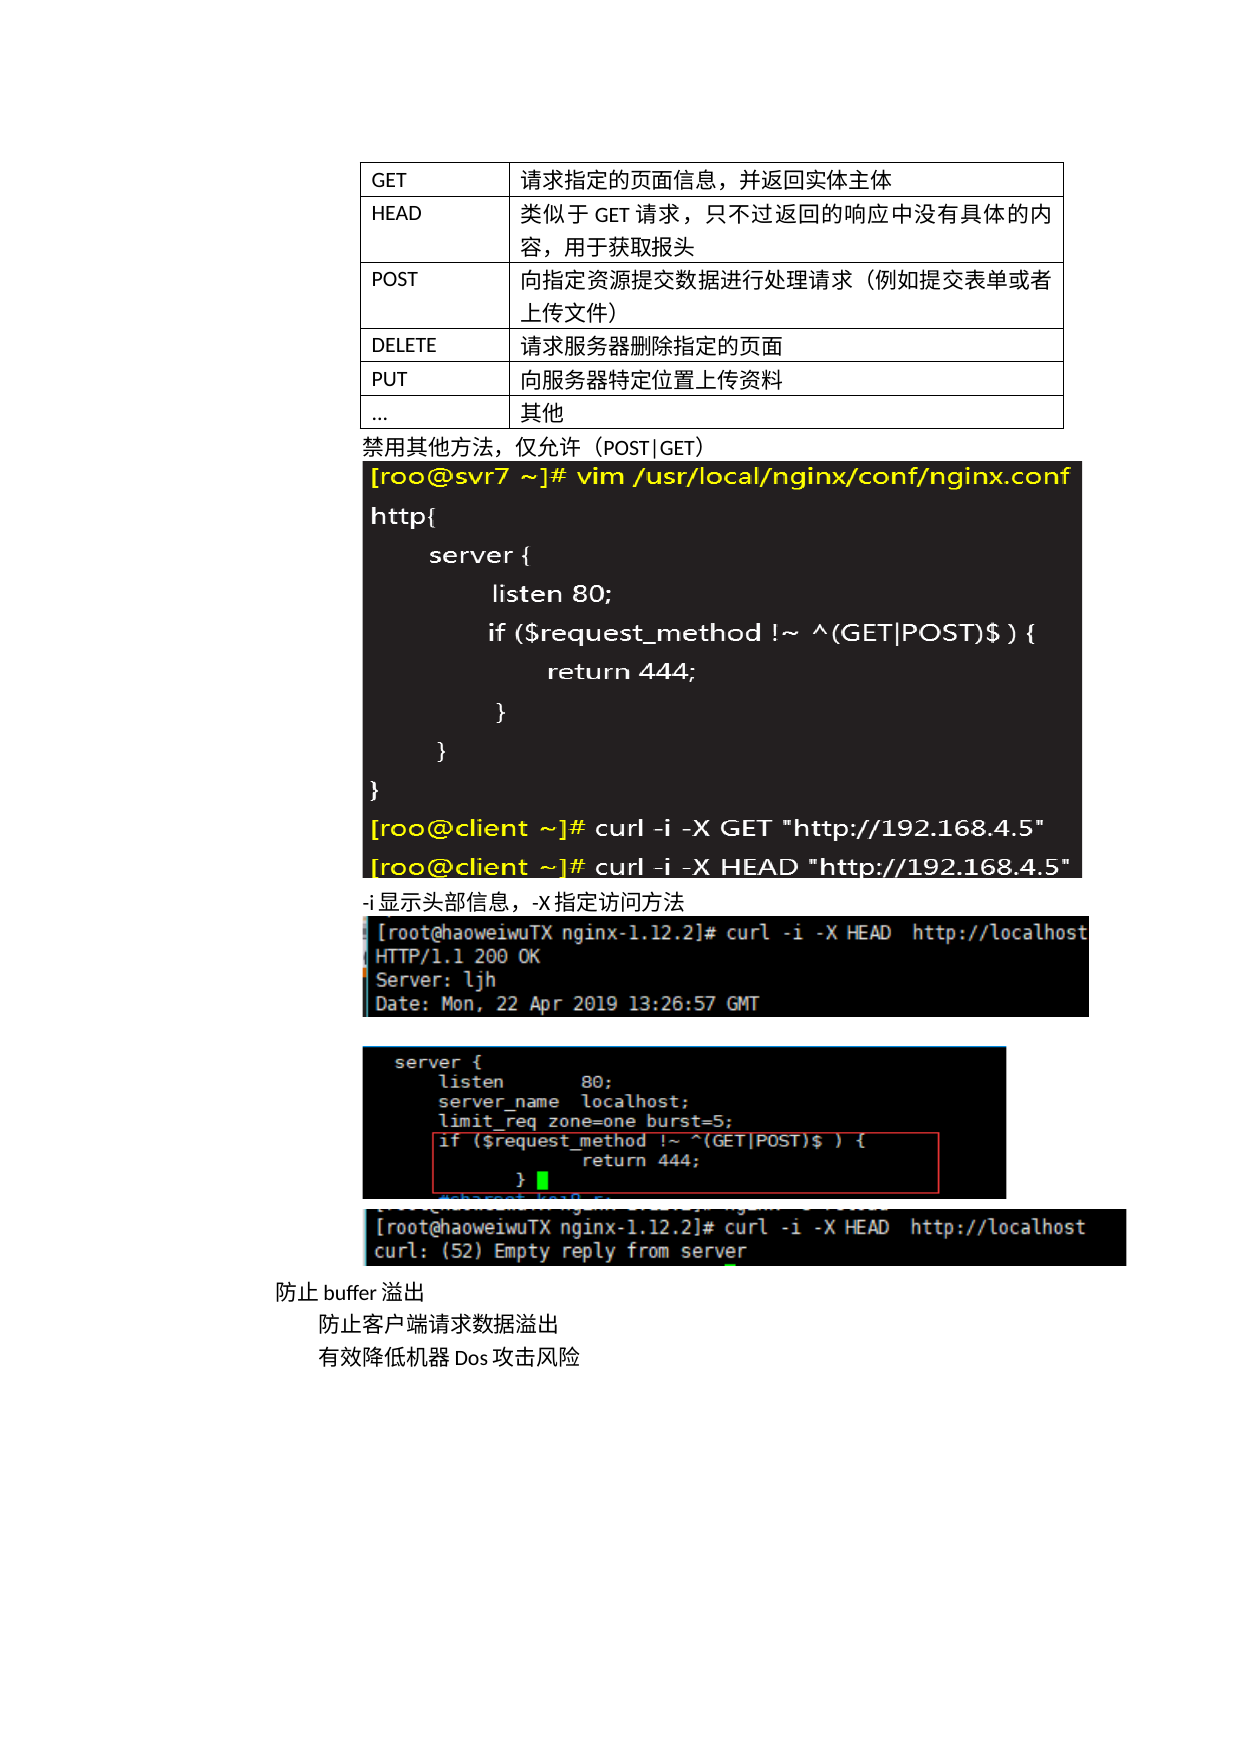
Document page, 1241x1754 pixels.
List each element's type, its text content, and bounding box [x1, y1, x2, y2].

text -i显示头部信息，-X指定访问方法 [319, 884, 1053, 917]
picture [362, 461, 1083, 878]
table_cell 向指定资源提交数据进行处理请求（例如提交表单或者上传文件） [510, 263, 1063, 328]
table_cell DELETE [361, 329, 509, 361]
table_cell 类似于GET请求，只不过返回的响应中没有具体的内容，用于获取报头 [510, 197, 1063, 262]
table_cell PUT [361, 362, 509, 395]
picture [362, 1209, 1127, 1266]
table_cell POST [361, 263, 509, 328]
text 禁用其他方法，仅允许（POST|GET） [319, 429, 1053, 462]
table_cell 向服务器特定位置上传资料 [510, 362, 1063, 395]
table_cell GET [361, 163, 509, 196]
picture [362, 1046, 1007, 1199]
table_cell ... [361, 396, 509, 428]
table_cell 请求服务器删除指定的页面 [510, 329, 1063, 361]
text 有效降低机器Dos攻击风险 [275, 1339, 1053, 1372]
picture [362, 916, 1089, 1017]
text 防止buffer溢出 [231, 1274, 1053, 1307]
table_cell 请求指定的页面信息，并返回实体主体 [510, 163, 1063, 196]
text 防止客户端请求数据溢出 [275, 1307, 1053, 1339]
table_cell HEAD [361, 197, 509, 262]
table_cell 其他 [510, 396, 1063, 428]
